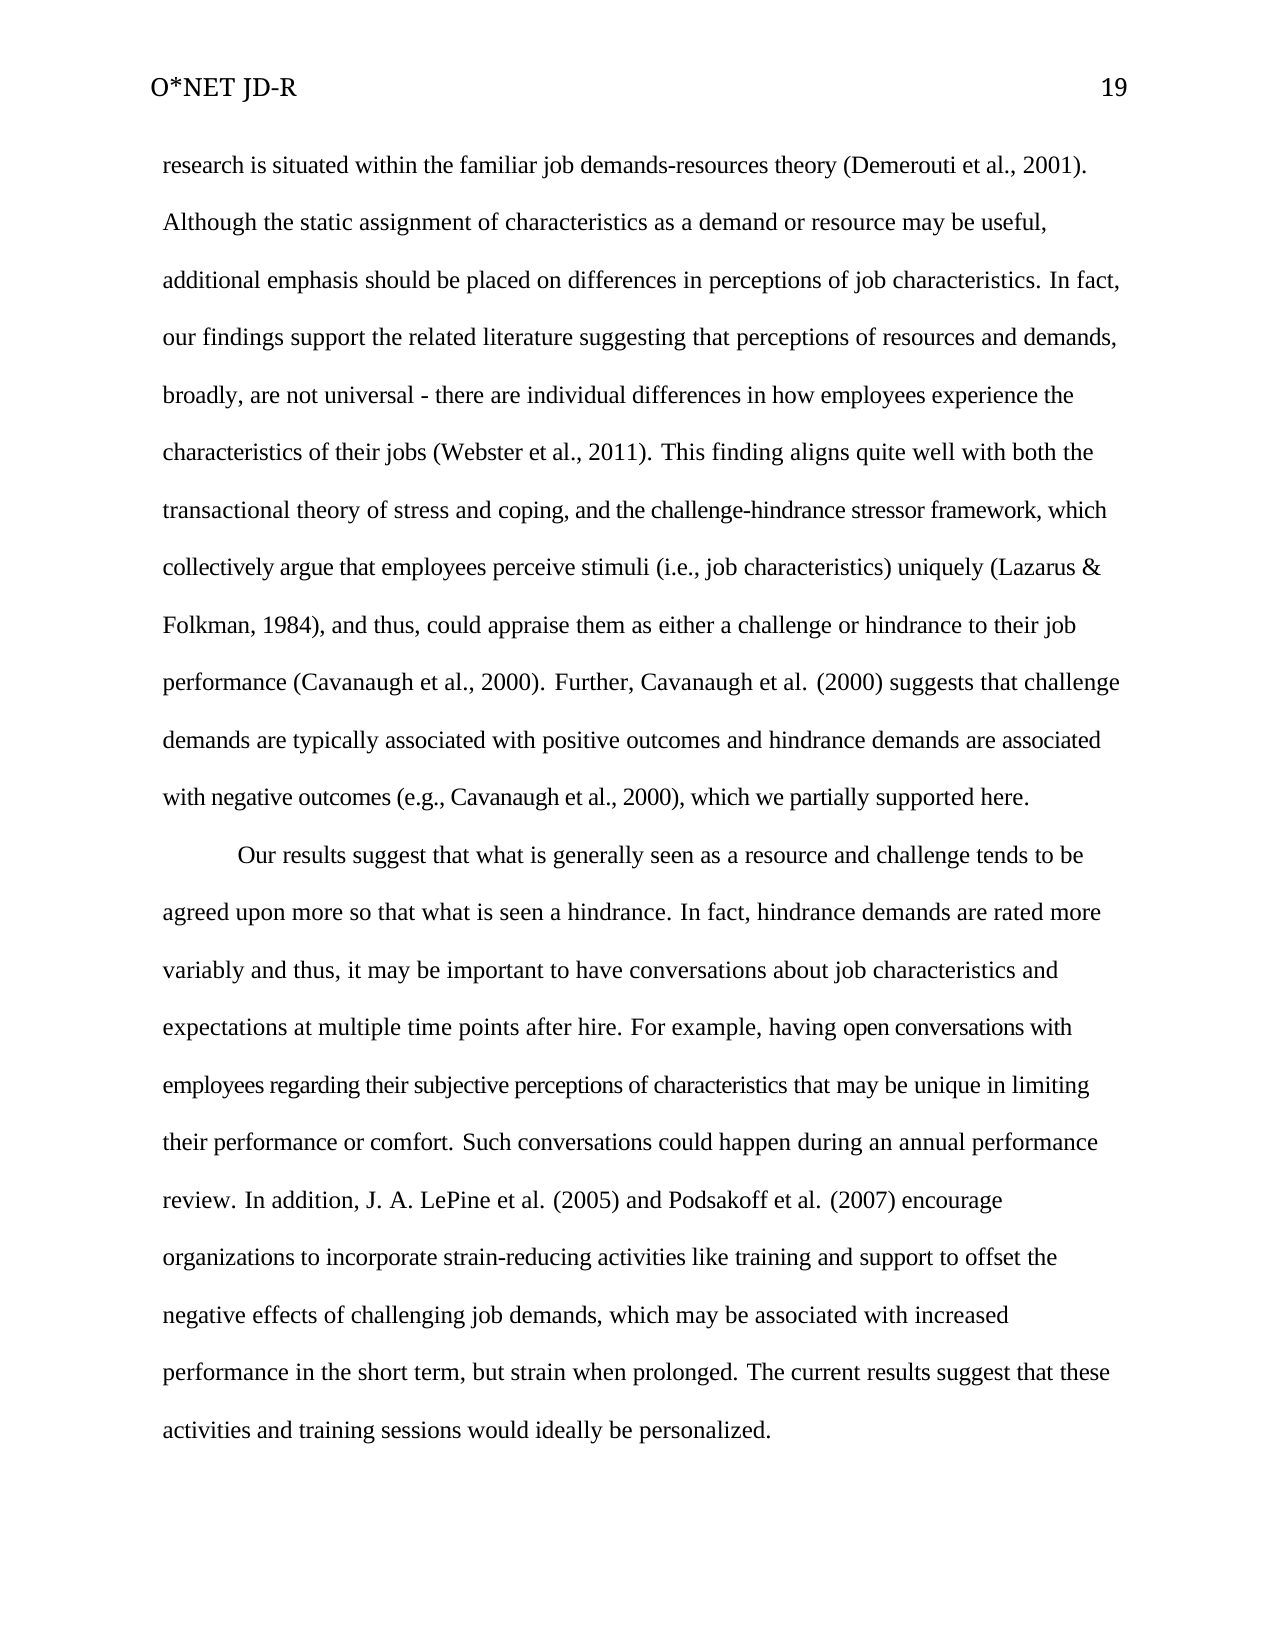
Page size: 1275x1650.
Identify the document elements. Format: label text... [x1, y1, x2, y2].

text Our results suggest that what is generally seen as a resource and challenge tends to be agreed upon more so that what is seen a hindrance. In fact, hindrance demands are rated more variably and thus, it may be important to have conversations about job characteristics and expectations at multiple time points after hire. For example, having open conversations with employees regarding their subjective perceptions of characteristics that may be unique in limiting their performance or comfort. Such conversations could happen during an annual performance review. In addition, J. A. LePine et al. (2005) and Podsakoff et al. (2007) encourage organizations to incorporate strain-reducing activities like training and support to offset the negative effects of challenging job demands, which may be associated with increased performance in the short term, but strain when prolonged. The current results suggest that these activities and training sessions would ideally be personalized. [162, 840, 1125, 1444]
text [162, 150, 1125, 811]
